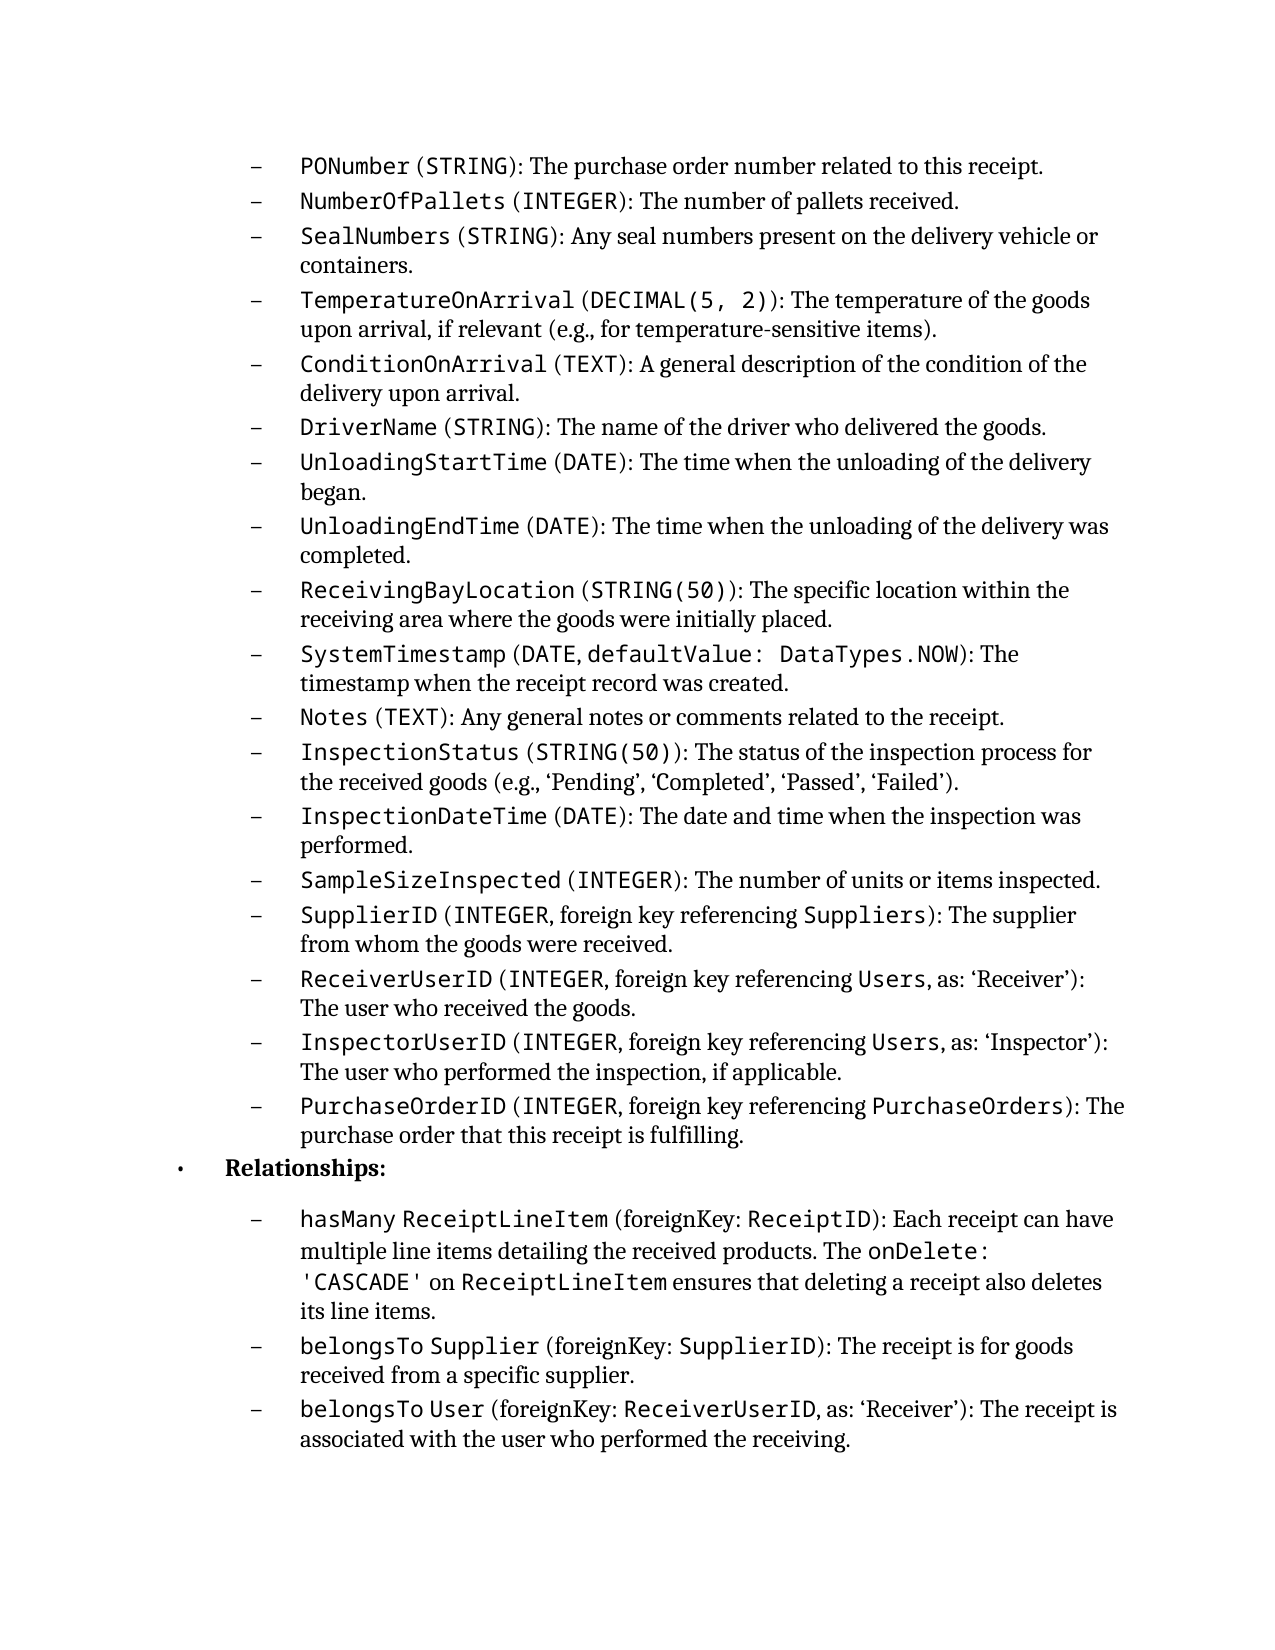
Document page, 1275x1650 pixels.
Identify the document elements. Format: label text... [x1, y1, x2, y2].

list InspectionDateTime (DATE): The date and time when the inspection was performed. [250, 800, 1125, 860]
list Relationships: [175, 1154, 1125, 1182]
list Notes (TEXT): Any general notes or comments related to the receipt. [250, 701, 1125, 732]
list PONumber (STRING): The purchase order number related to this receipt. [250, 150, 1125, 181]
list ReceiverUserID (INTEGER, foreign key referencing Users, as: ‘Receiver’): The user who received the goods. [250, 962, 1125, 1022]
list SupplierID (INTEGER, foreign key referencing Suppliers): The supplier from whom the goods were received. [250, 899, 1125, 959]
list SealNumbers (STRING): Any seal numbers present on the delivery vehicle or containers. [250, 220, 1125, 280]
list belongsTo Supplier (foreignKey: SupplierID): The receipt is for goods received from a specific supplier. [250, 1329, 1125, 1389]
list SystemTimestamp (DATE, defaultValue: DataTypes.NOW): The timestamp when the receipt record was created. [250, 637, 1125, 697]
list NumberOfPallets (INTEGER): The number of pallets received. [250, 185, 1125, 216]
list belongsTo User (foreignKey: ReceiverUserID, as: ‘Receiver’): The receipt is associated with the user who performed the receiving. [250, 1393, 1125, 1453]
list PurchaseOrderID (INTEGER, foreign key referencing PurchaseOrders): The purchase order that this receipt is fulfilling. [250, 1090, 1125, 1150]
list hasMany ReceiptLineItem (foreignKey: ReceiptID): Each receipt can have multiple line items detailing the received products. The onDelete: 'CASCADE' on ReceiptLineItem ensures that deleting a receipt also deletes its line items. [250, 1203, 1125, 1326]
list InspectionStatus (STRING(50)): The status of the inspection process for the received goods (e.g., ‘Pending’, ‘Completed’, ‘Passed’, ‘Failed’). [250, 736, 1125, 796]
list InspectorUserID (INTEGER, foreign key referencing Users, as: ‘Inspector’): The user who performed the inspection, if applicable. [250, 1026, 1125, 1086]
list UnloadingStartTime (DATE): The time when the unloading of the delivery began. [250, 446, 1125, 506]
list SampleSizeInspected (INTEGER): The number of units or items inspected. [250, 864, 1125, 895]
list UnloadingEndTime (DATE): The time when the unloading of the delivery was completed. [250, 510, 1125, 570]
list DriverName (STRING): The name of the driver who delivered the goods. [250, 411, 1125, 442]
list ReceivingBayLocation (STRING(50)): The specific location within the receiving area where the goods were initially placed. [250, 574, 1125, 634]
list ConditionOnArrival (TEXT): A general description of the condition of the delivery upon arrival. [250, 347, 1125, 407]
list TemperatureOnArrival (DECIMAL(5, 2)): The temperature of the goods upon arrival, if relevant (e.g., for temperature-sensitive items). [250, 284, 1125, 344]
